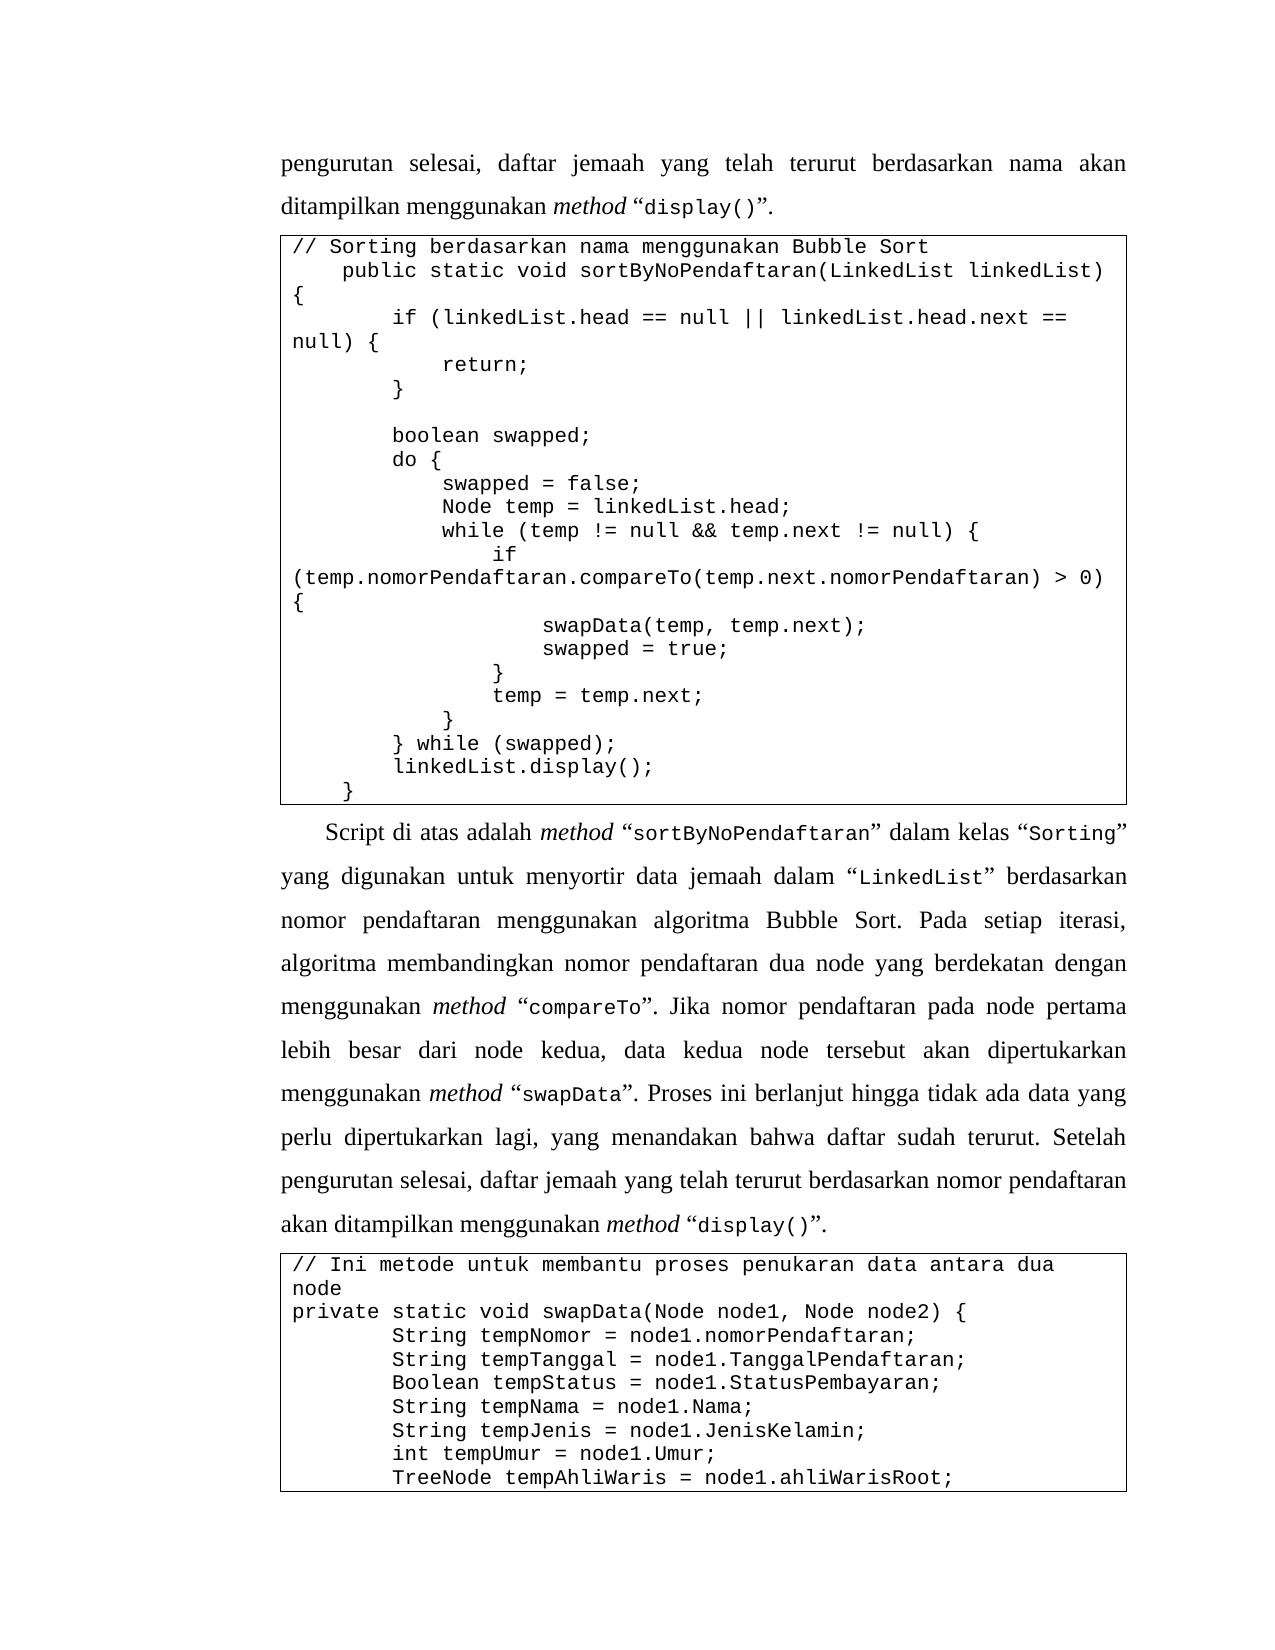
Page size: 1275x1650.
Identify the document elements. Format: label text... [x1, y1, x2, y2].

table_header // Sorting berdasarkan nama menggunakan Bubble Sort public static void sortByNoPendaftaran(LinkedList linkedList) { if (linkedList.head == null || linkedList.head.next == null) { return; } boolean swapped; do { swapped = false; Node temp = linkedList.head; while (temp != null && temp.next != null) { if (temp.nomorPendaftaran.compareTo(temp.next.nomorPendaftaran) > 0) { swapData(temp, temp.next); swapped = true; } temp = temp.next; } } while (swapped); linkedList.display(); } [281, 236, 1126, 804]
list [281, 148, 1127, 220]
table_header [281, 1254, 1126, 1491]
list Script di atas adalah method “sortByNoPendaftaran” dalam kelas “Sorting” yang digunakan untuk menyortir data jemaah dalam “LinkedList” berdasarkan nomor pendaftaran menggunakan algoritma Bubble Sort. Pada setiap iterasi, algoritma membandingkan nomor pendaftaran dua node yang berdekatan dengan menggunakan method “compareTo”. Jika nomor pendaftaran pada node pertama lebih besar dari node kedua, data kedua node tersebut akan dipertukarkan menggunakan method “swapData”. Proses ini berlanjut hingga tidak ada data yang perlu dipertukarkan lagi, yang menandakan bahwa daftar sudah terurut. Setelah pengurutan selesai, daftar jemaah yang telah terurut berdasarkan nomor pendaftaran akan ditampilkan menggunakan method “display()”. [281, 817, 1127, 1238]
